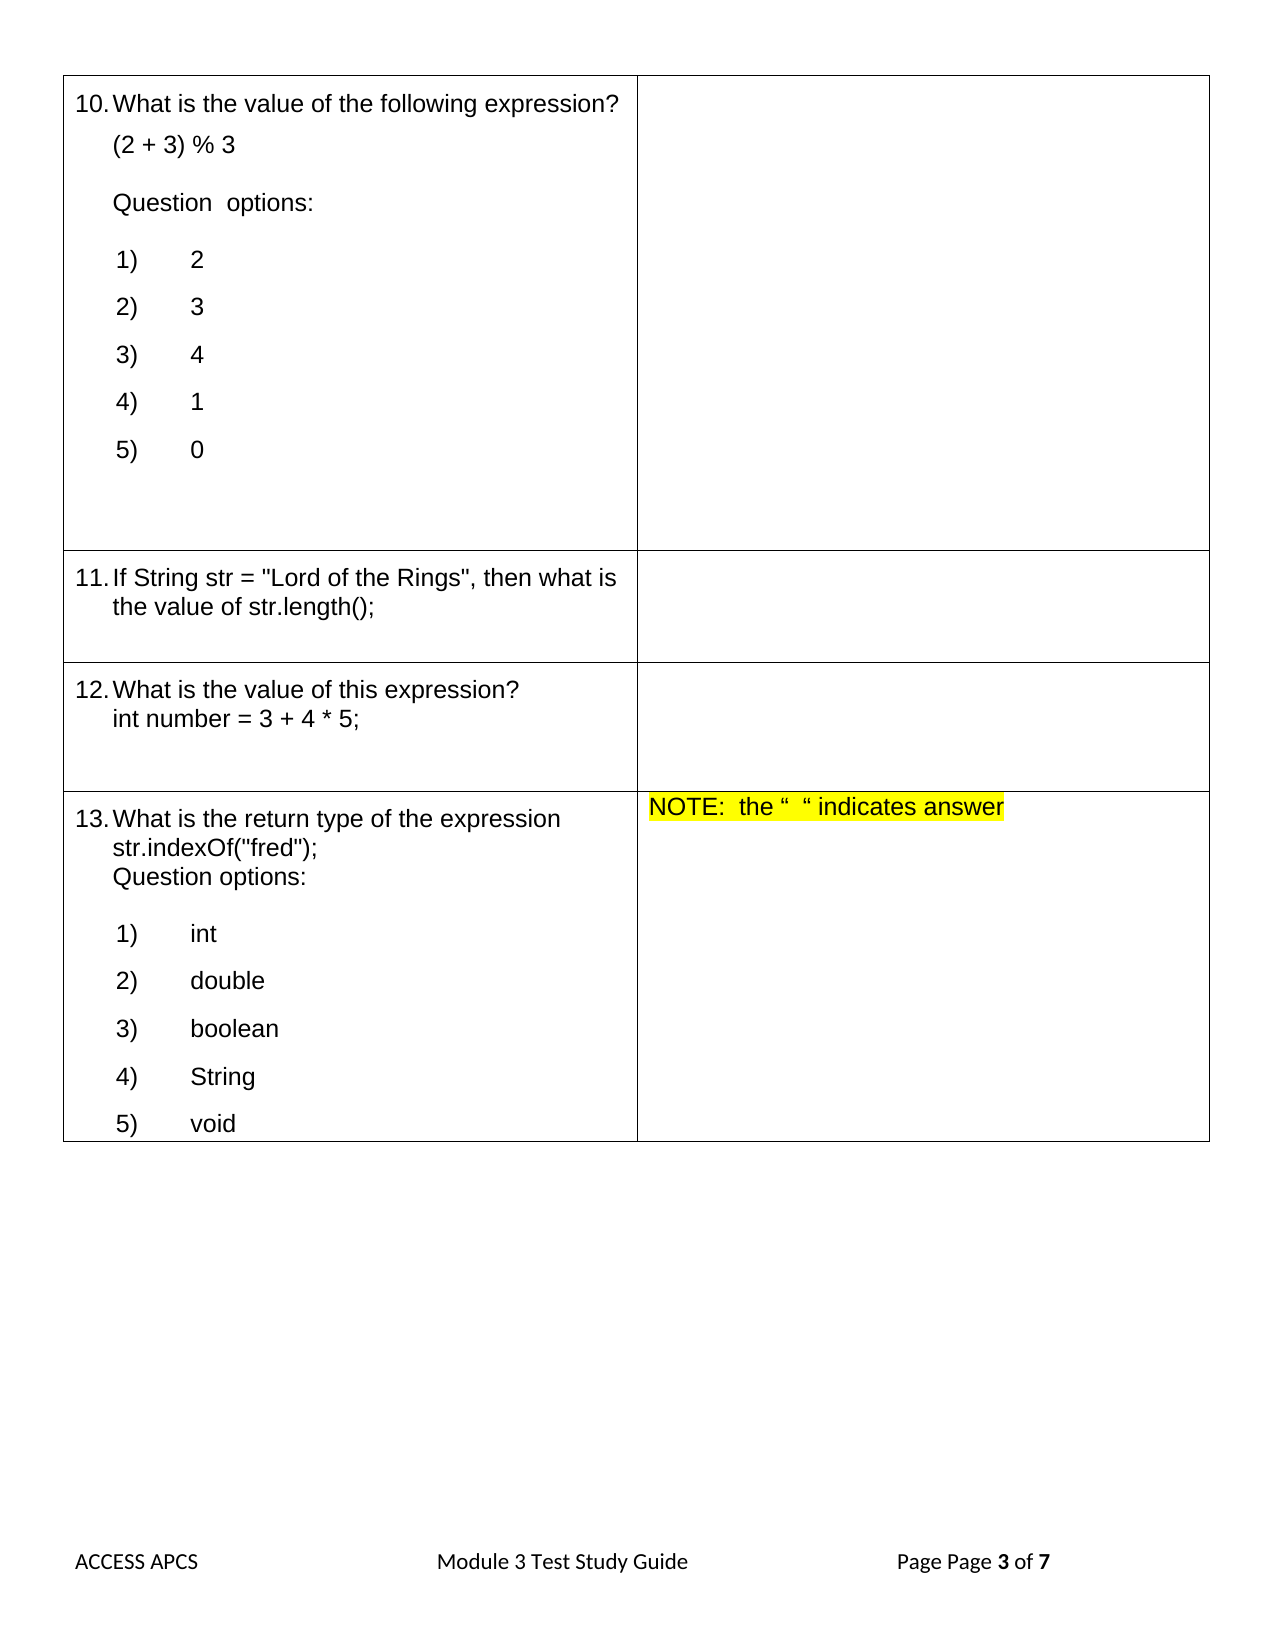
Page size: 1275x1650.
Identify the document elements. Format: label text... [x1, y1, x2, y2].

table_cell [638, 551, 1209, 662]
table_cell NOTE: the “ “ indicates answer [638, 792, 1209, 1141]
table_cell [638, 76, 1209, 549]
table_cell What is the return type of the expression str.indexOf("fred"); Question options: [64, 792, 637, 1141]
table_cell If String str = "Lord of the Rings", then what is the value of str.length(); [64, 551, 637, 662]
table_cell What is the value of this expression? int number = 3 + 4 * 5; [64, 663, 637, 791]
table_cell What is the value of the following expression? (2 + 3) % 3 Question options: [64, 76, 637, 549]
table_cell [638, 663, 1209, 791]
